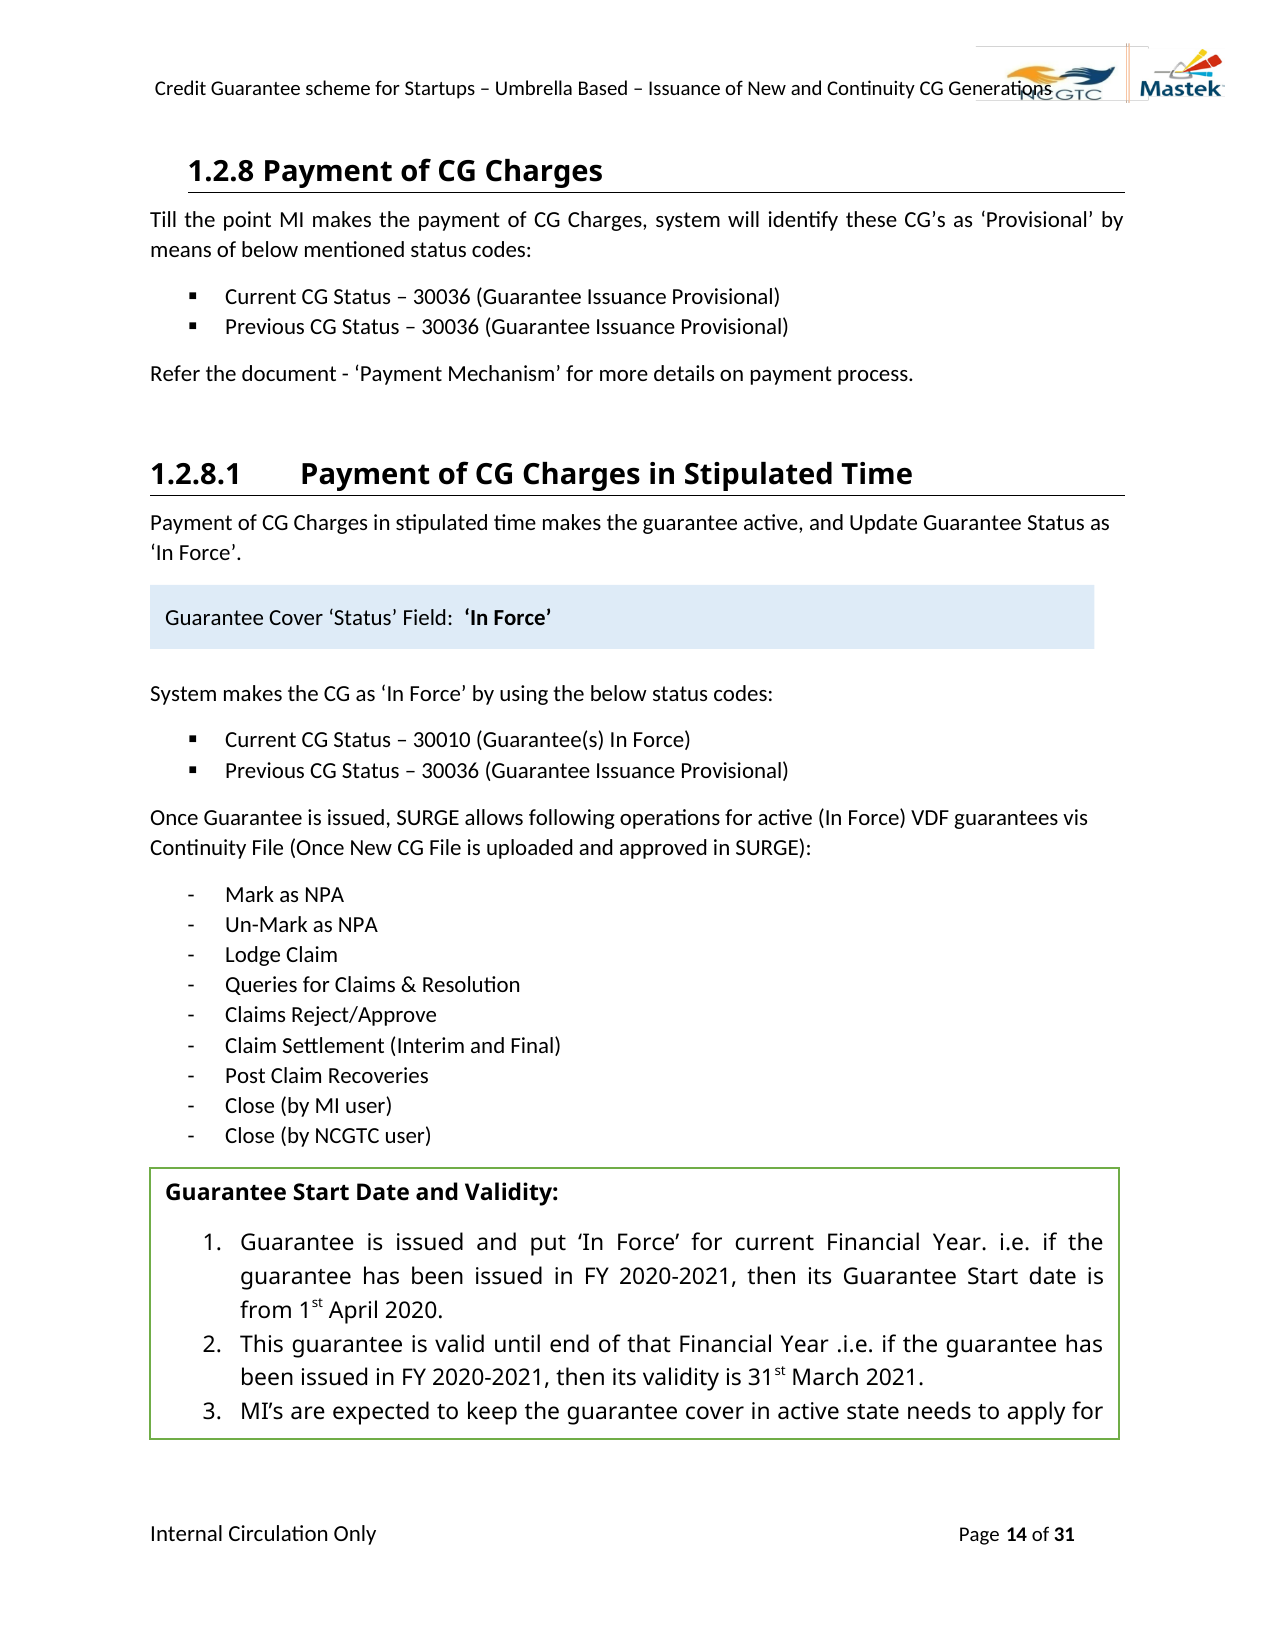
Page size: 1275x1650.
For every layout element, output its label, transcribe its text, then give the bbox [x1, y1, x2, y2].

text Refer the document - ‘Payment Mechanism’ for more details on payment process. [150, 359, 1125, 387]
list Mark as NPA [187, 880, 1125, 908]
text Payment of CG Charges in stipulated time makes the guarantee active, and Update Guarantee Status as ‘In Force’. [150, 508, 1125, 566]
text System makes the CG as ‘In Force’ by using the below status codes: [150, 679, 1125, 707]
list Previous CG Status – 30036 (Guarantee Issuance Provisional) [187, 756, 1125, 784]
list Lodge Claim [187, 940, 1125, 968]
picture [975, 43, 1225, 103]
list Un-Mark as NPA [187, 910, 1125, 938]
list Post Claim Recoveries [187, 1061, 1125, 1089]
list Close (by NCGTC user) [187, 1121, 1125, 1149]
list Current CG Status – 30036 (Guarantee Issuance Provisional) [187, 282, 1125, 310]
list Queries for Claims & Resolution [187, 970, 1125, 998]
text Till the point MI makes the payment of CG Charges, system will identify these CG’s as ‘Provisional’ by means of below mentioned status codes: [150, 205, 1125, 263]
list Close (by MI user) [187, 1091, 1125, 1119]
list Current CG Status – 30010 (Guarantee(s) In Force) [187, 726, 1125, 754]
list Claims Reject/Approve [187, 1001, 1125, 1029]
list Previous CG Status – 30036 (Guarantee Issuance Provisional) [187, 312, 1125, 340]
text Once Guarantee is issued, SURGE allows following operations for active (In Force) VDF guarantees vis Continuity File (Once New CG File is uploaded and approved in SURGE): [150, 803, 1125, 861]
subtitle Payment of CG Charges [187, 150, 1125, 193]
subtitle Payment of CG Charges in Stipulated Time [150, 453, 1125, 495]
list Claim Settlement (Interim and Final) [187, 1031, 1125, 1059]
